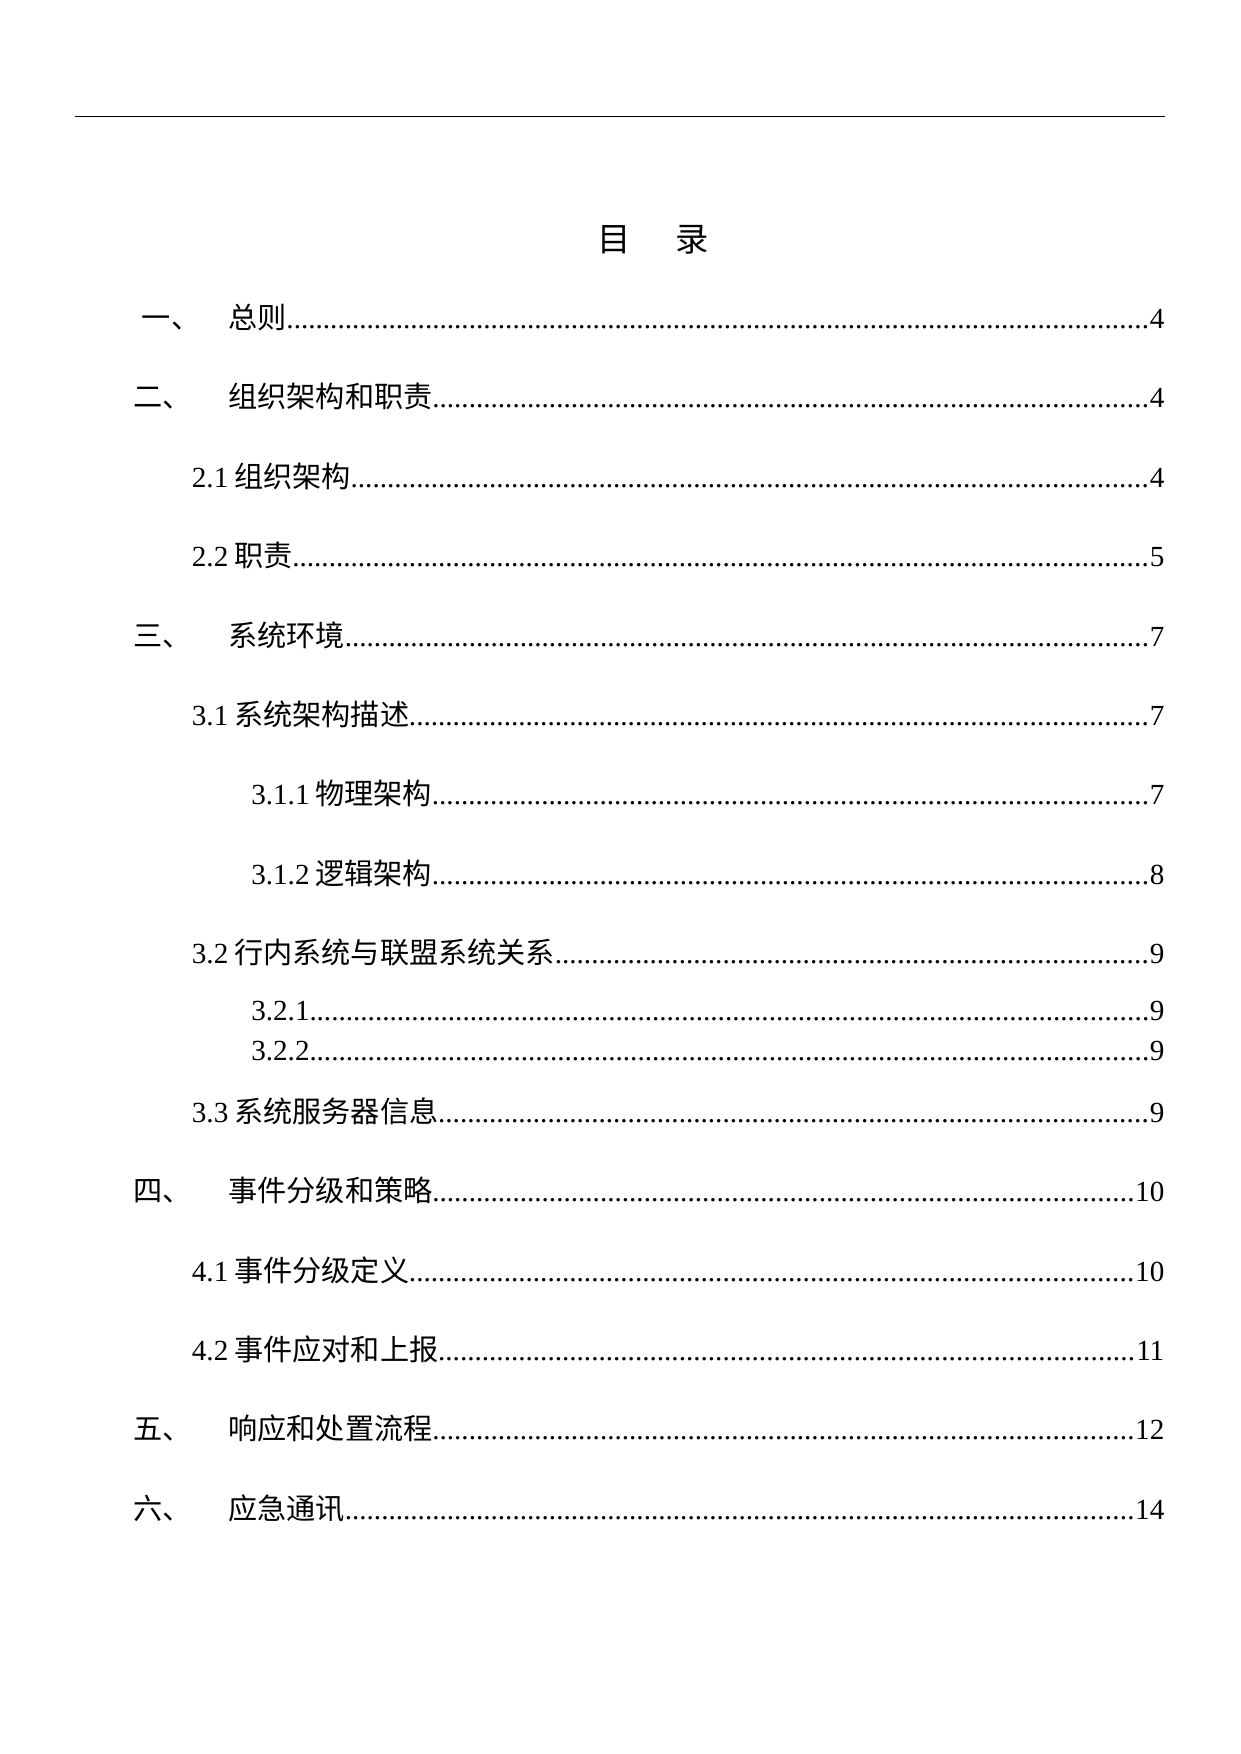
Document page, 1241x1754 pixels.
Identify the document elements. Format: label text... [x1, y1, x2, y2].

text 3.2行内系统与联盟系统关系 9 [133, 911, 1165, 991]
text 目 录 [75, 197, 1165, 276]
text 四、 事件分级和策略 10 [75, 1149, 1165, 1229]
text 一、 总则 4 [75, 276, 1165, 356]
text 五、 响应和处置流程 12 [75, 1387, 1165, 1467]
text 4.2事件应对和上报 11 [133, 1308, 1165, 1387]
text 2.2职责 5 [133, 514, 1165, 594]
text 3.2.1. 9 [192, 991, 1165, 1030]
text 六、 应急通讯 14 [75, 1467, 1165, 1546]
text 3.3系统服务器信息 9 [133, 1070, 1165, 1149]
text 3.1系统架构描述 7 [133, 673, 1165, 752]
text 3.1.2逻辑架构 8 [192, 832, 1165, 911]
text 4.1事件分级定义 10 [133, 1229, 1165, 1308]
text 3.2.2. 9 [192, 1030, 1165, 1070]
text 3.1.1物理架构 7 [192, 752, 1165, 832]
text 二、 组织架构和职责 4 [75, 356, 1165, 435]
text 2.1组织架构 4 [133, 435, 1165, 514]
text 三、 系统环境 7 [75, 594, 1165, 673]
